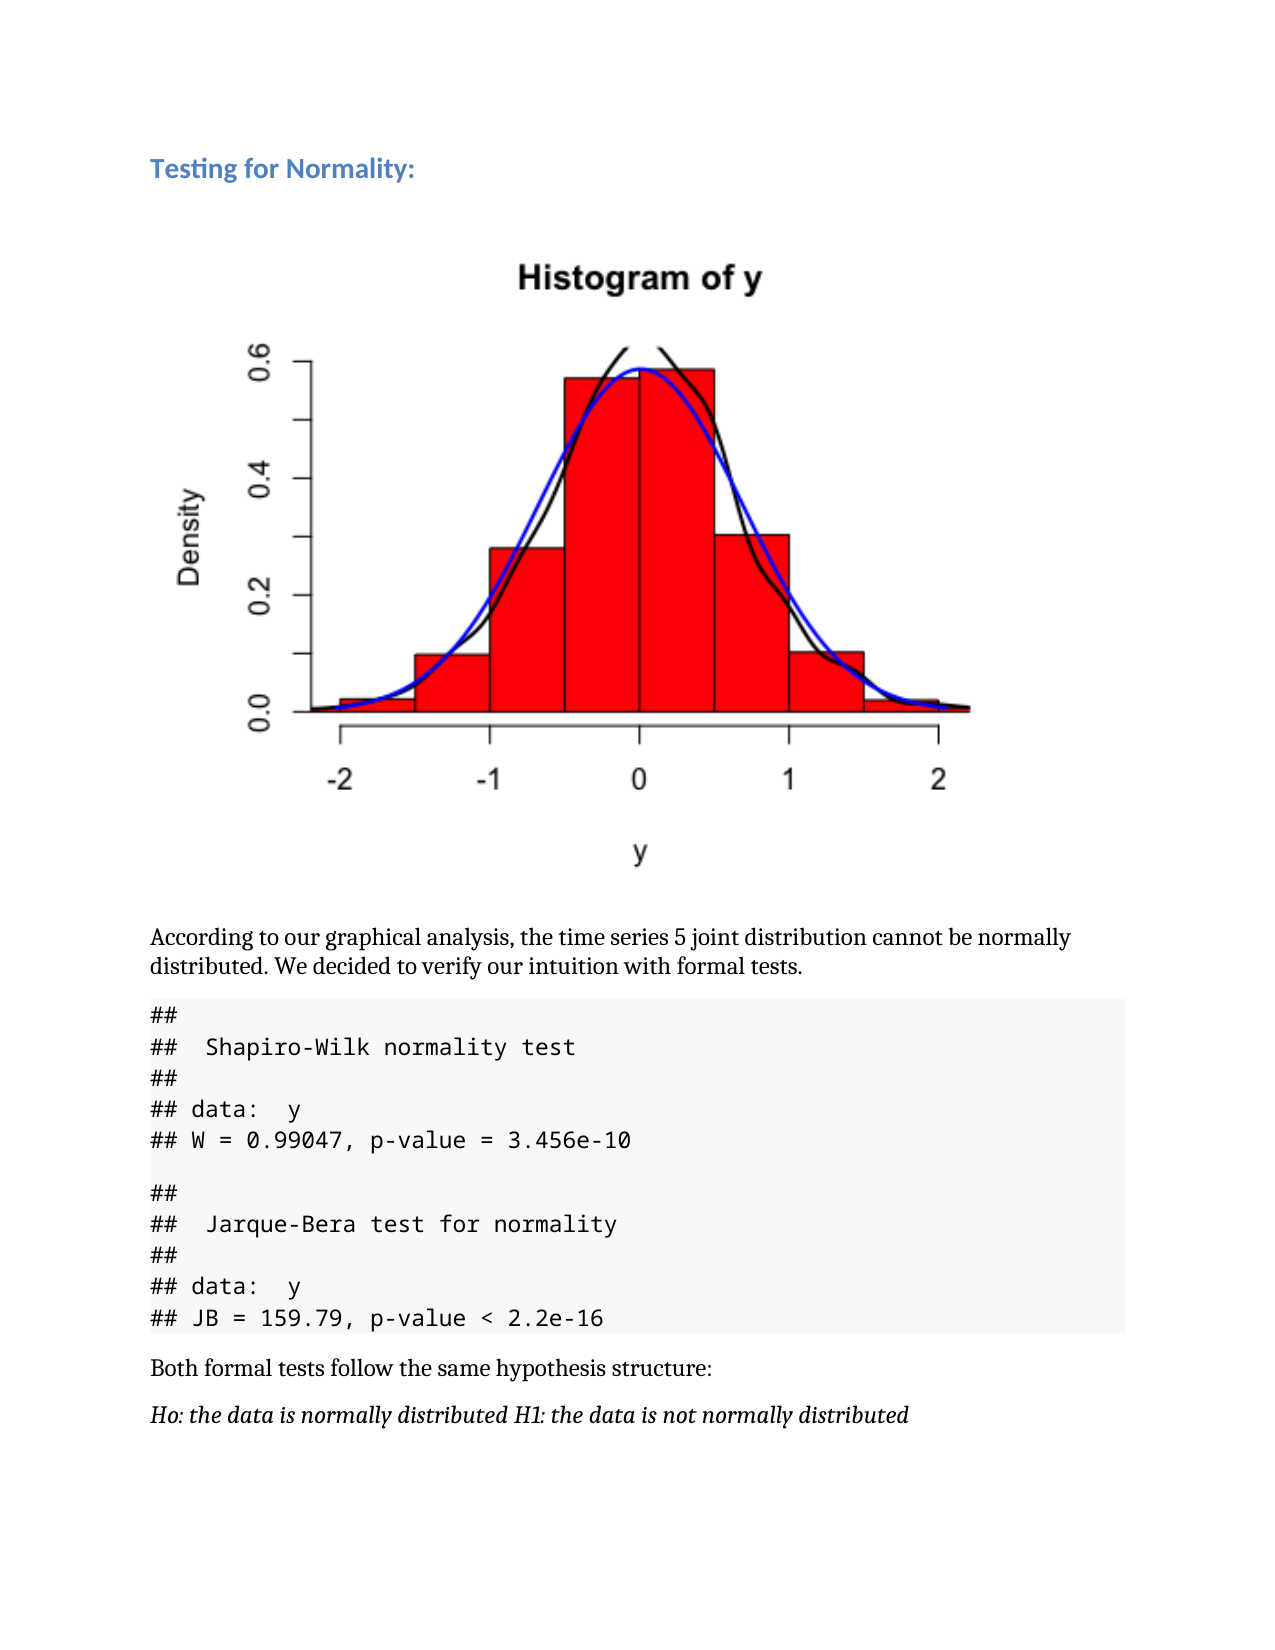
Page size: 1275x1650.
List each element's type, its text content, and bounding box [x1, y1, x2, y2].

subtitle Testing for Normality: [150, 150, 1125, 186]
text According to our graphical analysis, the time series 5 joint distribution cannot be normally distributed. We decided to verify our intuition with formal tests. [150, 923, 1125, 981]
text Ho: the data is normally distributed H1: the data is not normally distributed [150, 1401, 1125, 1430]
text Both formal tests follow the same hypothesis structure: [150, 1353, 1125, 1382]
picture [168, 204, 1044, 905]
text ## ## Shapiro-Wilk normality test ## ## data: y ## W = 0.99047, p-value = 3.456e-10 [150, 999, 1125, 1156]
text ## ## Jarque-Bera test for normality ## ## data: y ## JB = 159.79, p-value < 2.2e-16 [150, 1176, 1125, 1333]
